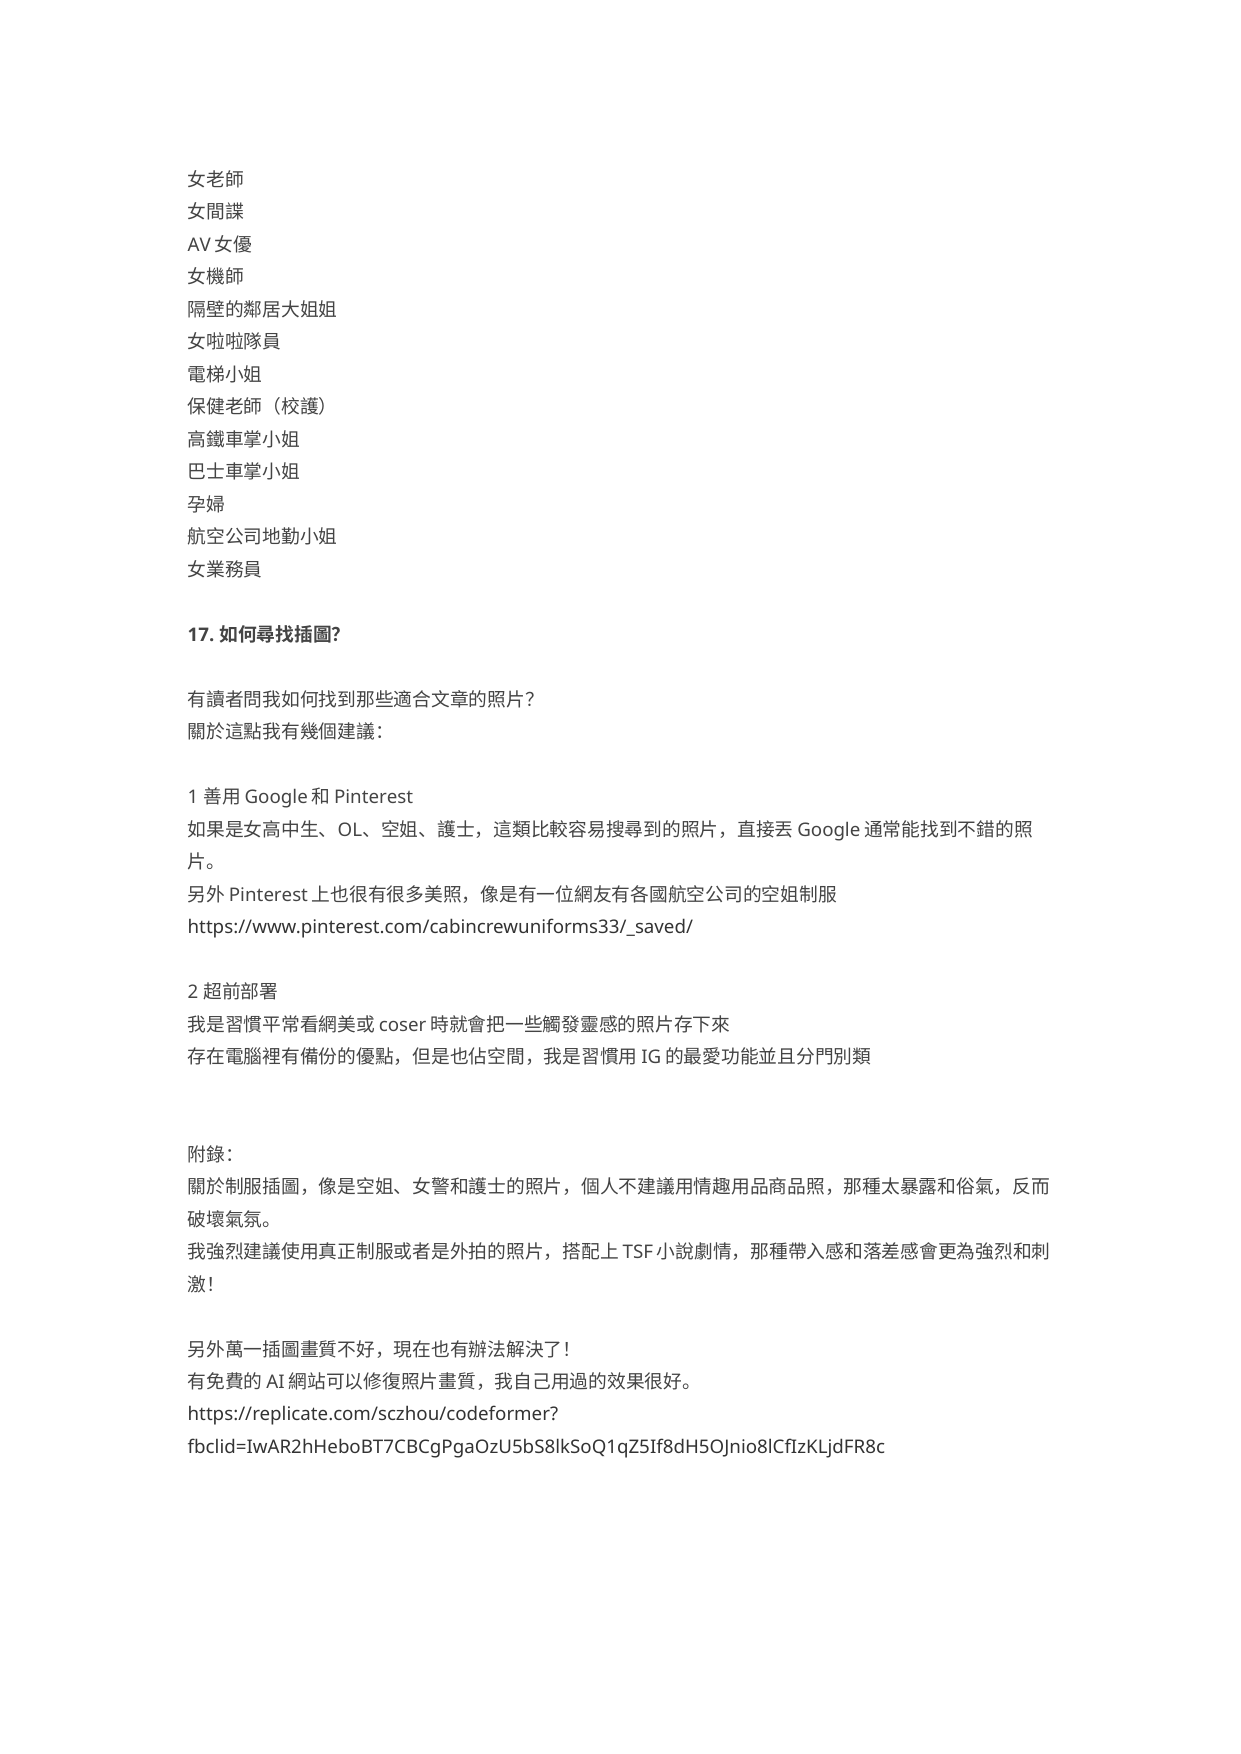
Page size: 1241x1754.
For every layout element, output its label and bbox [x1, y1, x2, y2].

text [187, 162, 1053, 1462]
